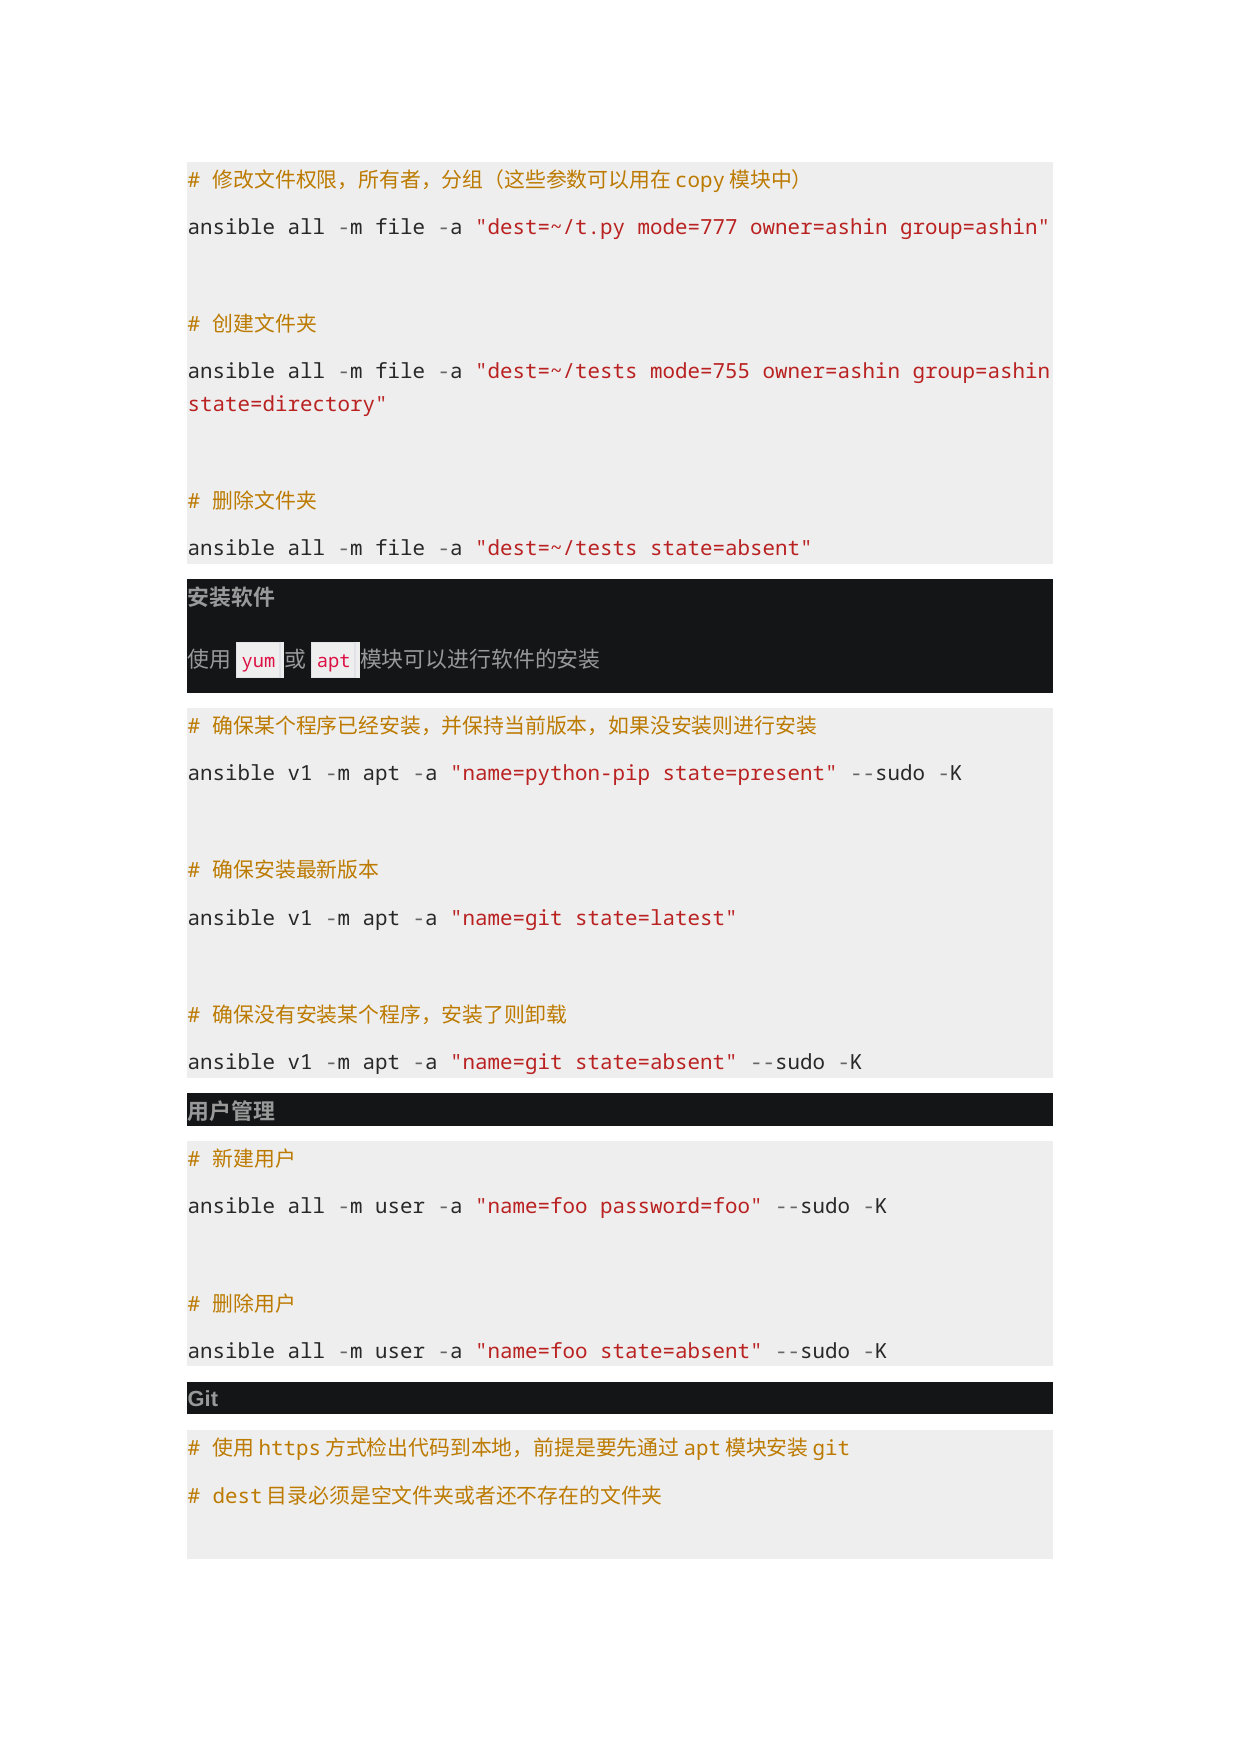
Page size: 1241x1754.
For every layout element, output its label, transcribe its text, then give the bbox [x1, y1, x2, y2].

text # 创建文件夹 [187, 306, 1053, 339]
text ansible all -m user -a "name=foo password=foo" --sudo -K [187, 1189, 1053, 1222]
text 用户管理 [187, 1093, 1053, 1126]
text ansible v1 -m apt -a "name=git state=absent" --sudo -K [187, 1045, 1053, 1078]
text # 使用https方式检出代码到本地，前提是要先通过apt模块安装git [187, 1430, 1053, 1463]
text ansible v1 -m apt -a "name=git state=latest" [187, 901, 1053, 933]
text ansible v1 -m apt -a "name=python-pip state=present" --sudo -K [187, 756, 1053, 789]
text # 确保没有安装某个程序，安装了则卸载 [187, 997, 1053, 1029]
text # 确保某个程序已经安装，并保持当前版本，如果没安装则进行安装 [187, 708, 1053, 741]
text # 删除文件夹 [187, 483, 1053, 516]
text ansible all -m file -a "dest=~/tests mode=755 owner=ashin group=ashin state=directory" [187, 354, 1053, 419]
text ansible all -m file -a "dest=~/tests state=absent" [187, 531, 1053, 564]
text # 删除用户 [187, 1286, 1053, 1318]
text # dest目录必须是空文件夹或者还不存在的文件夹 [187, 1478, 1053, 1511]
text # 确保安装最新版本 [187, 853, 1053, 885]
text 使用yum或apt模块可以进行软件的安装 [187, 628, 1053, 693]
text Git [187, 1382, 1053, 1414]
text # 修改文件权限，所有者，分组（这些参数可以用在copy模块中） [187, 162, 1053, 194]
text ansible all -m user -a "name=foo state=absent" --sudo -K [187, 1334, 1053, 1366]
text ansible all -m file -a "dest=~/t.py mode=777 owner=ashin group=ashin" [187, 210, 1053, 243]
text 安装软件 [187, 579, 1053, 612]
text # 新建用户 [187, 1141, 1053, 1174]
